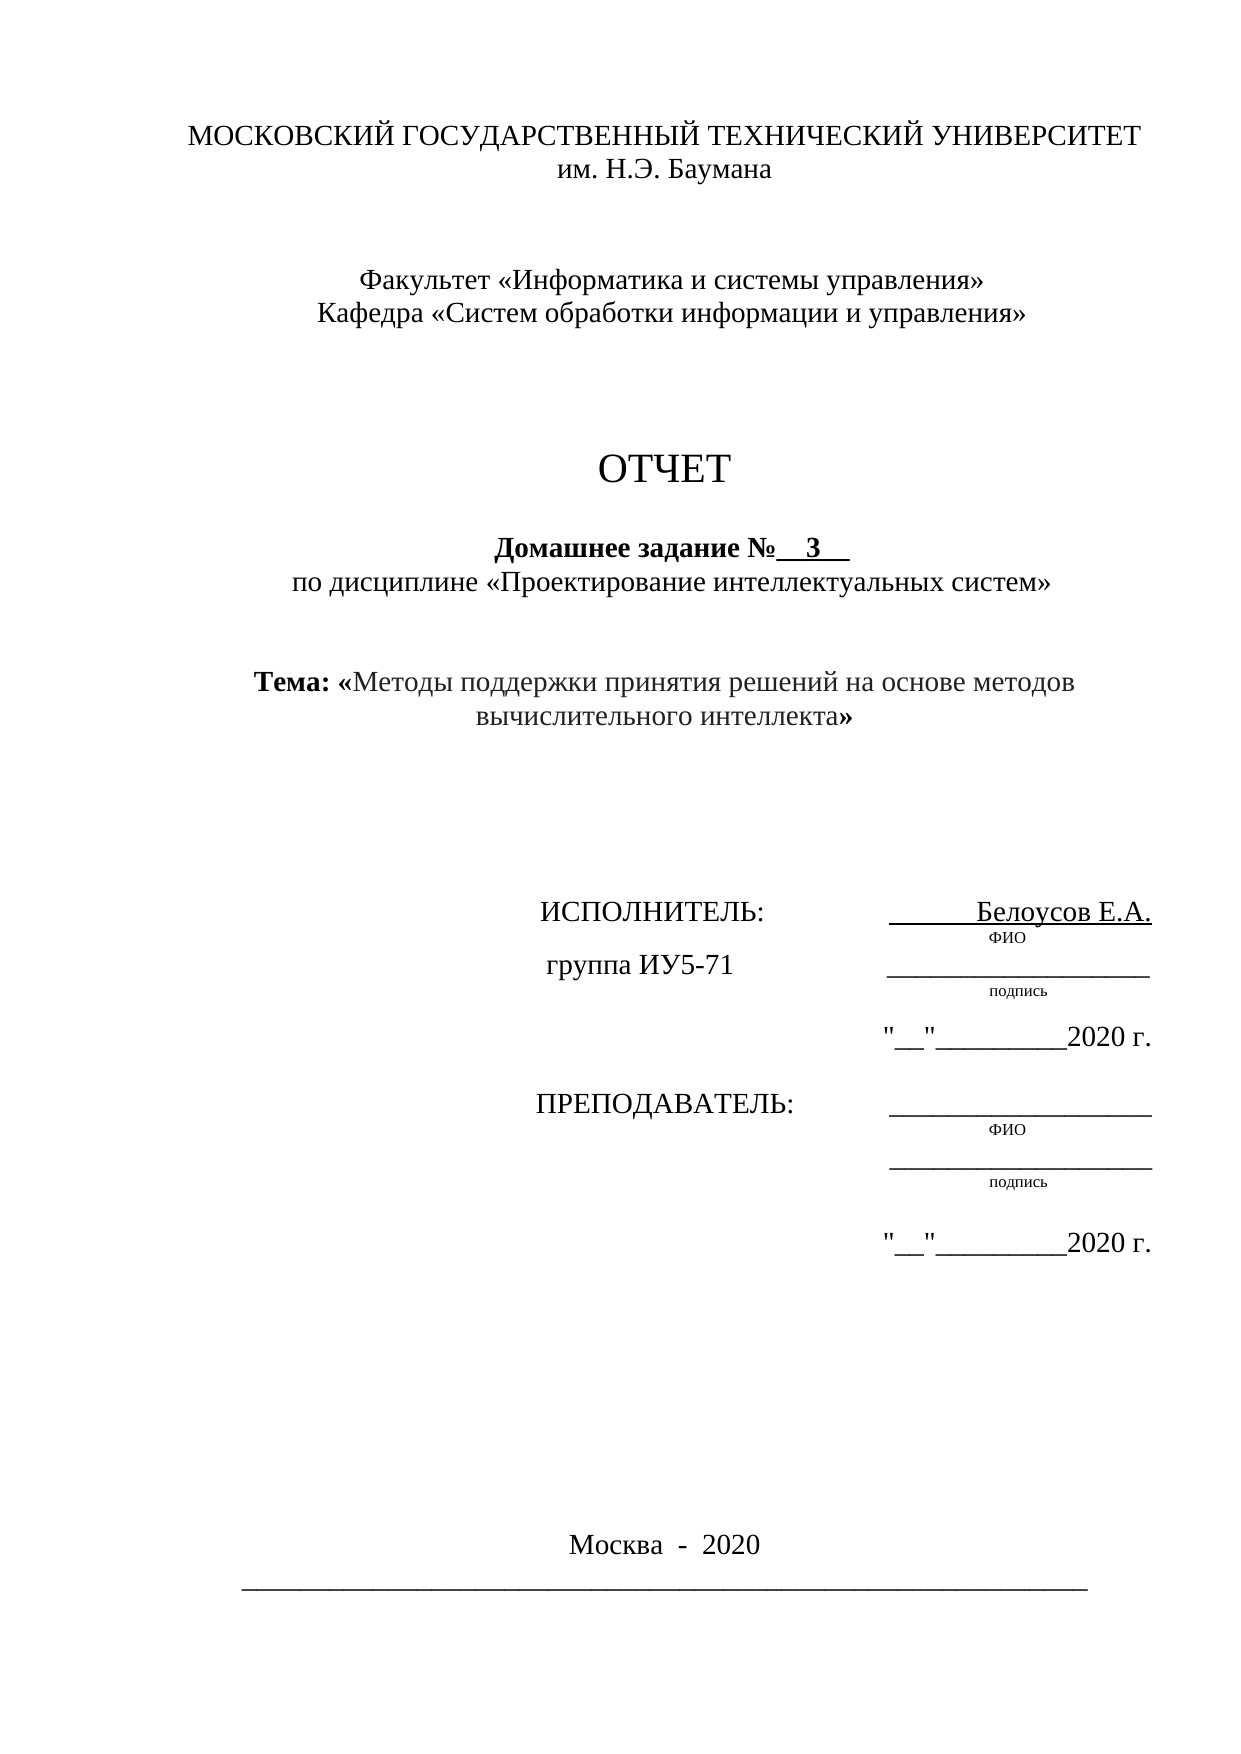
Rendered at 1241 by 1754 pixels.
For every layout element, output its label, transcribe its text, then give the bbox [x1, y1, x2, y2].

text "__"_________2020 г. [177, 1019, 1152, 1052]
text подпись [989, 981, 1152, 1000]
text подпись [989, 1172, 1152, 1191]
text Кафедра «Систем обработки информации и управления» [177, 295, 1167, 329]
text им. Н.Э. Баумана [177, 152, 1152, 185]
text Домашнее задание №__3__ [177, 530, 1167, 564]
text ИСПОЛНИТЕЛЬ: Белоусов Е.А. [531, 894, 1152, 928]
subtitle Тема: «Методы поддержки принятия решений на основе методов вычислительного интеллекта» [177, 664, 1152, 731]
text группа ИУ5-71 __________________ [546, 947, 1152, 981]
text МОСКОВСКИЙ ГОСУДАРСТВЕННЫЙ ТЕХНИЧЕСКИЙ УНИВЕРСИТЕТ [177, 118, 1152, 152]
text ПРЕПОДАВАТЕЛЬ: __________________ [177, 1086, 1152, 1119]
text "__"_________2020 г. [177, 1225, 1152, 1258]
text __________________________________________________________ [177, 1560, 1152, 1594]
text ФИО [620, 928, 1152, 947]
text ФИО [620, 1119, 1152, 1139]
text Москва - 2020 [177, 1527, 1152, 1560]
text по дисциплине «Проектирование интеллектуальных систем» [177, 564, 1167, 597]
text __________________ [546, 1139, 1152, 1172]
text Факультет «Информатика и системы управления» [177, 262, 1167, 295]
text ОТЧЕТ [177, 444, 1152, 492]
